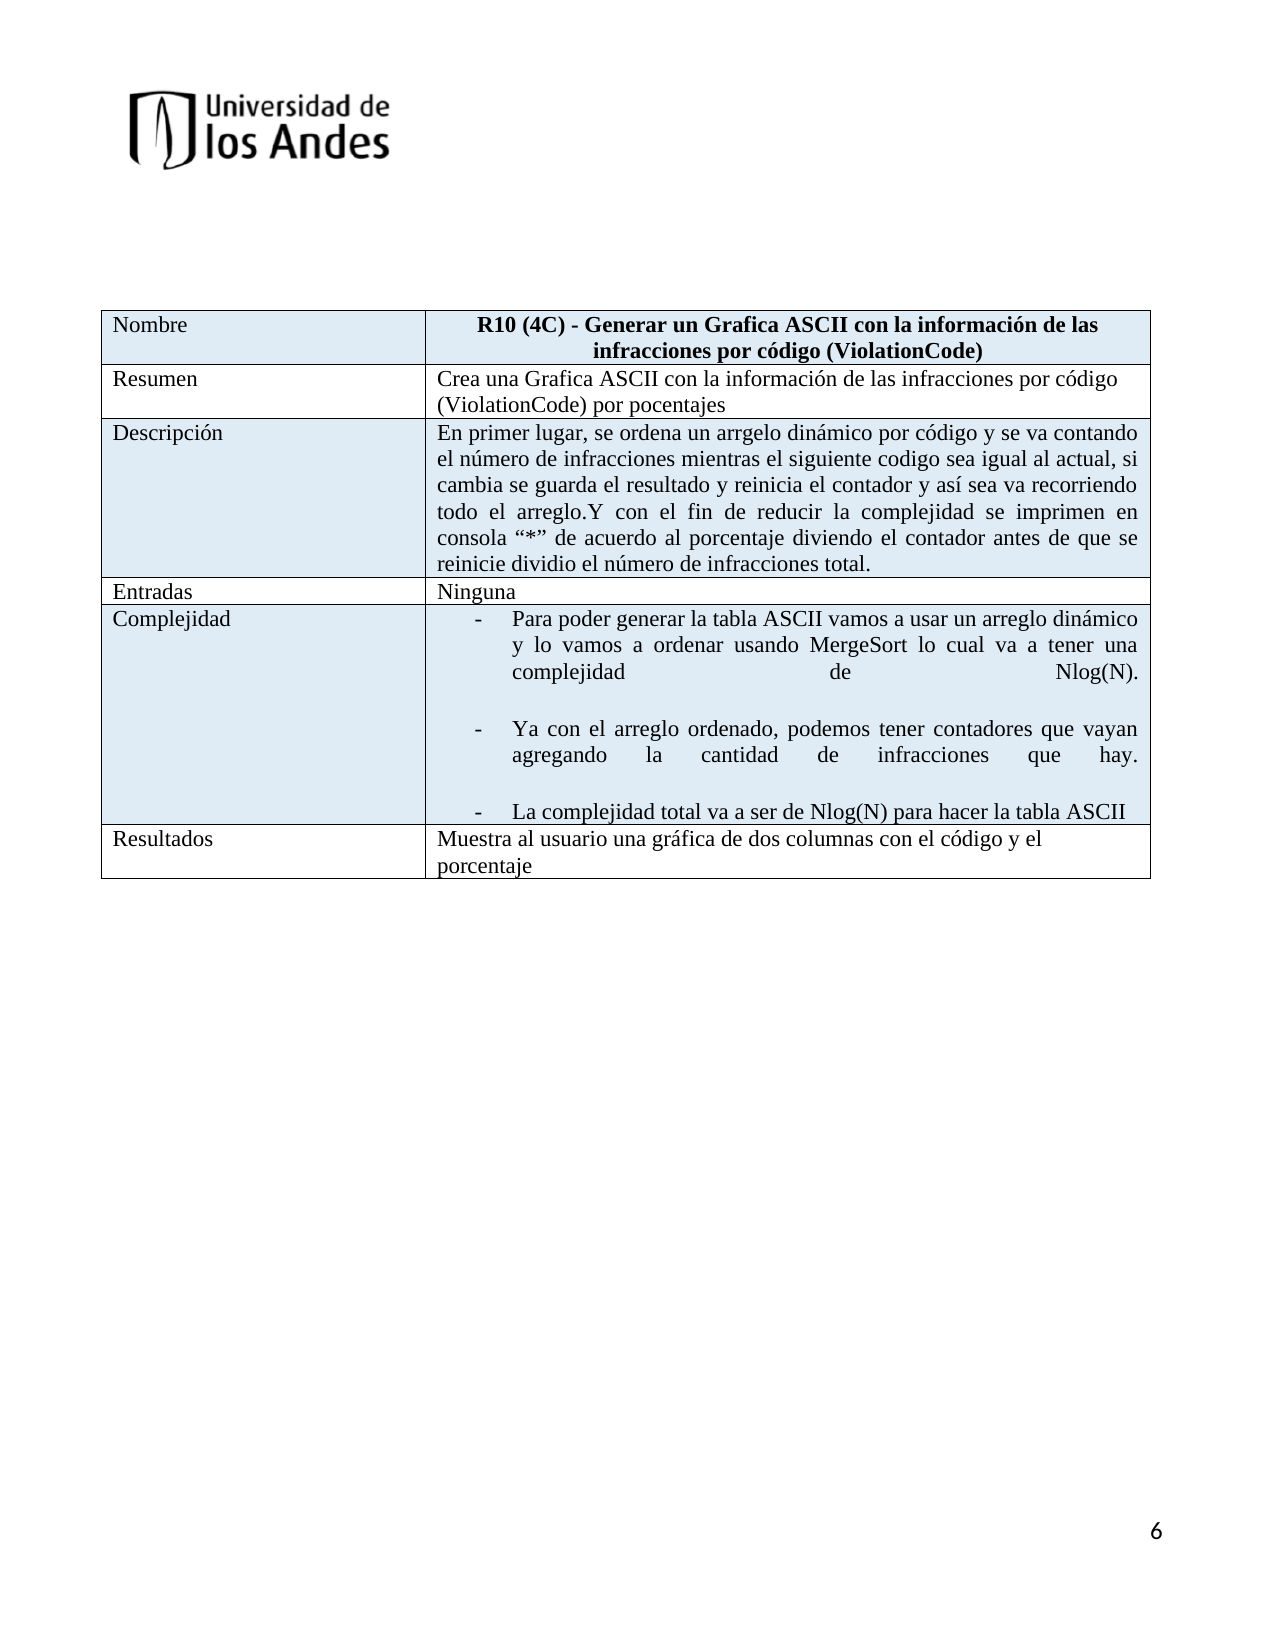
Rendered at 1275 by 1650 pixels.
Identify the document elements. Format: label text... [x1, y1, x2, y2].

table_cell Entradas [102, 578, 425, 604]
table_cell Descripción [102, 419, 425, 577]
table_header Nombre [102, 311, 425, 364]
table_cell Muestra al usuario una gráfica de dos columnas con el código y el porcentaje [426, 825, 1150, 878]
picture [112, 73, 407, 175]
table_header R10 (4C) - Generar un Grafica ASCII con la información de las infracciones por código (ViolationCode) [426, 311, 1150, 364]
table_cell Complejidad [102, 605, 425, 824]
table_cell En primer lugar, se ordena un arrgelo dinámico por código y se va contando el número de infracciones mientras el siguiente codigo sea igual al actual, si cambia se guarda el resultado y reinicia el contador y así sea va recorriendo todo el arreglo.Y con el fin de reducir la complejidad se imprimen en consola “*” de acuerdo al porcentaje diviendo el contador antes de que se reinicie dividio el número de infracciones total. [426, 419, 1150, 577]
table_cell Para poder generar la tabla ASCII vamos a usar un arreglo dinámico y lo vamos a ordenar usando MergeSort lo cual va a tener una complejidad de Nlog(N). Ya con el arreglo ordenado, podemos tener contadores que vayan agregando la cantidad de infracciones que hay. La complejidad total va a ser de Nlog(N) para hacer la tabla ASCII [426, 605, 1150, 824]
table_cell Crea una Grafica ASCII con la información de las infracciones por código (ViolationCode) por pocentajes [426, 365, 1150, 418]
table_cell Resultados [102, 825, 425, 878]
table_cell Ninguna [426, 578, 1150, 604]
table_cell Resumen [102, 365, 425, 418]
